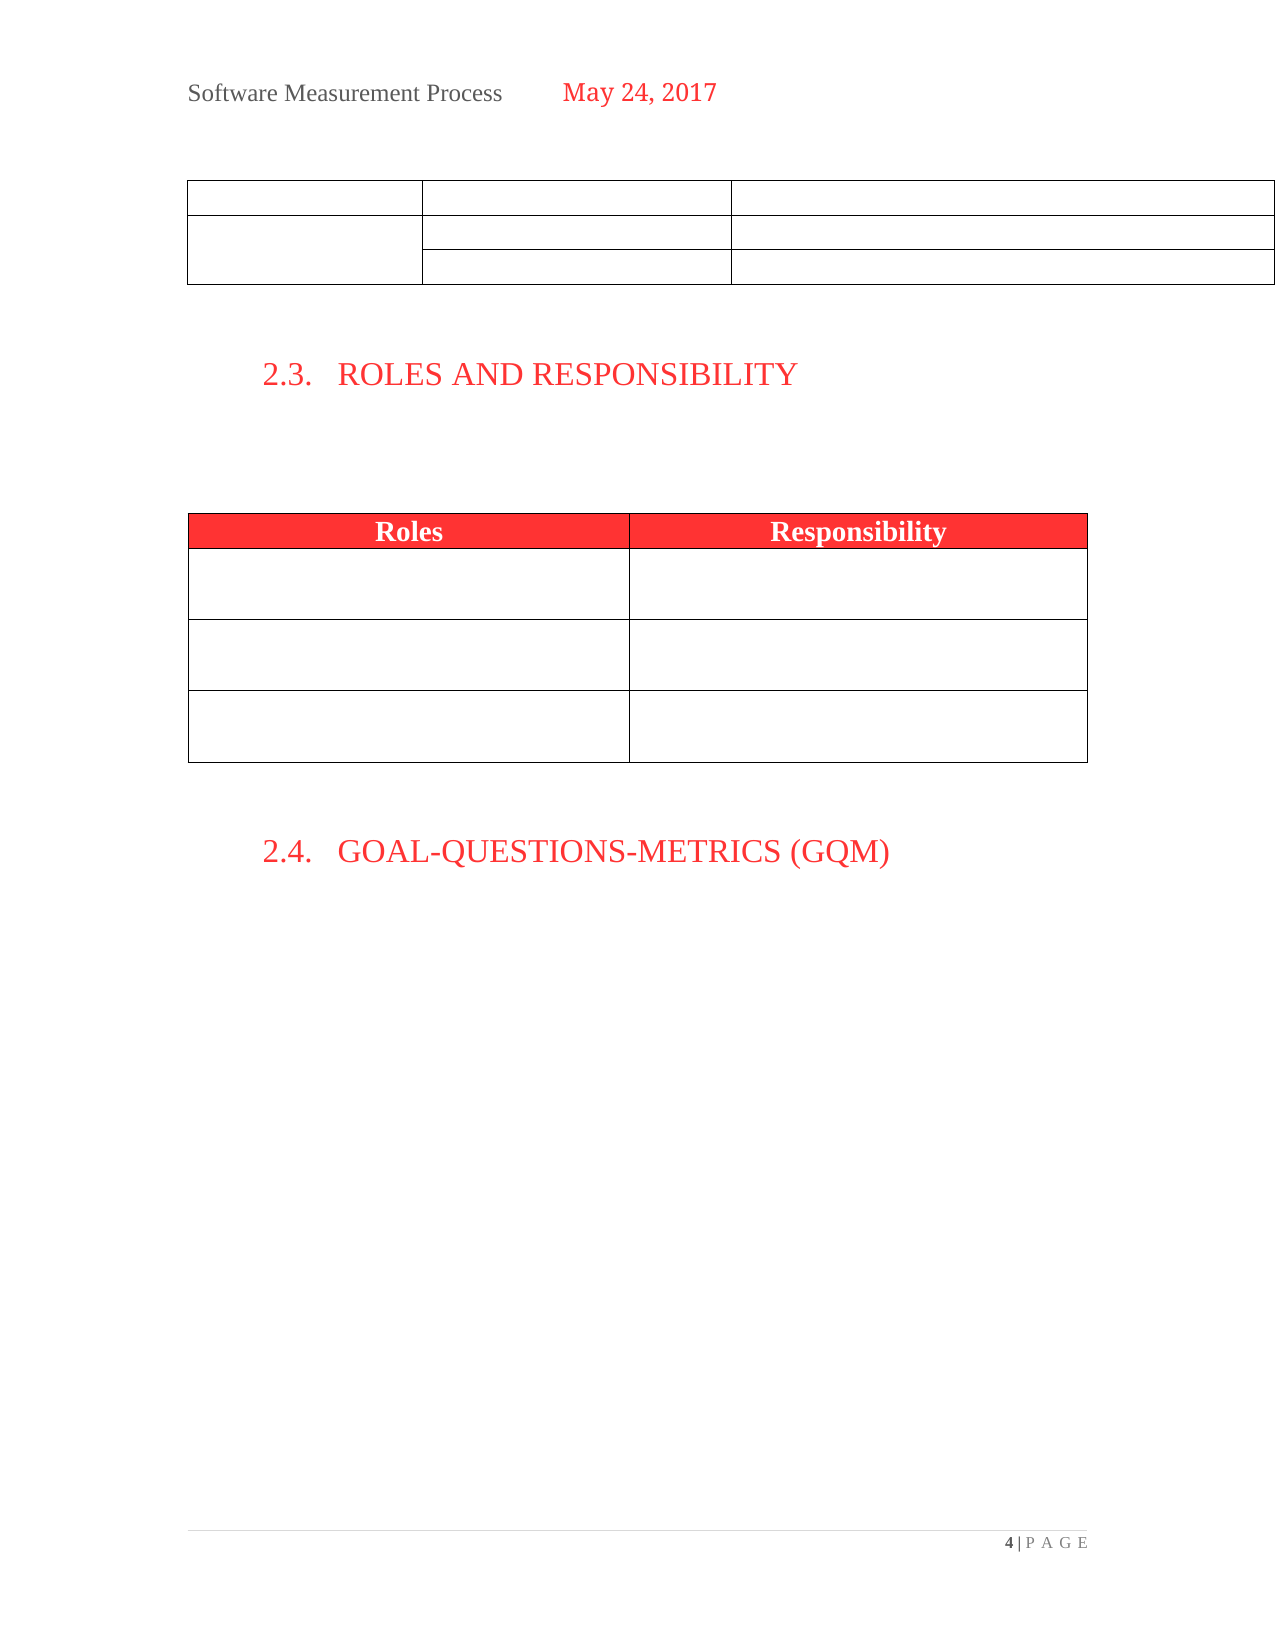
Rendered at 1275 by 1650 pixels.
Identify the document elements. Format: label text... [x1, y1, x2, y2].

subtitle Roles and Responsibility [262, 354, 1087, 392]
table_cell [188, 181, 422, 214]
table_cell [189, 691, 629, 762]
table_header Responsibility [630, 514, 1087, 548]
table_cell [189, 549, 629, 619]
table_cell [423, 181, 731, 214]
subtitle Goal-Questions-Metrics (GQM) [262, 832, 1087, 870]
table_cell [188, 216, 422, 284]
table_cell [630, 691, 1087, 762]
table_cell [423, 250, 731, 284]
table_cell [732, 250, 1274, 284]
table_cell [630, 549, 1087, 619]
table_cell [630, 620, 1087, 690]
table_cell [423, 216, 731, 249]
table_cell [732, 181, 1274, 214]
table_cell [189, 620, 629, 690]
table_header Roles [189, 514, 629, 548]
table_cell [732, 216, 1274, 249]
